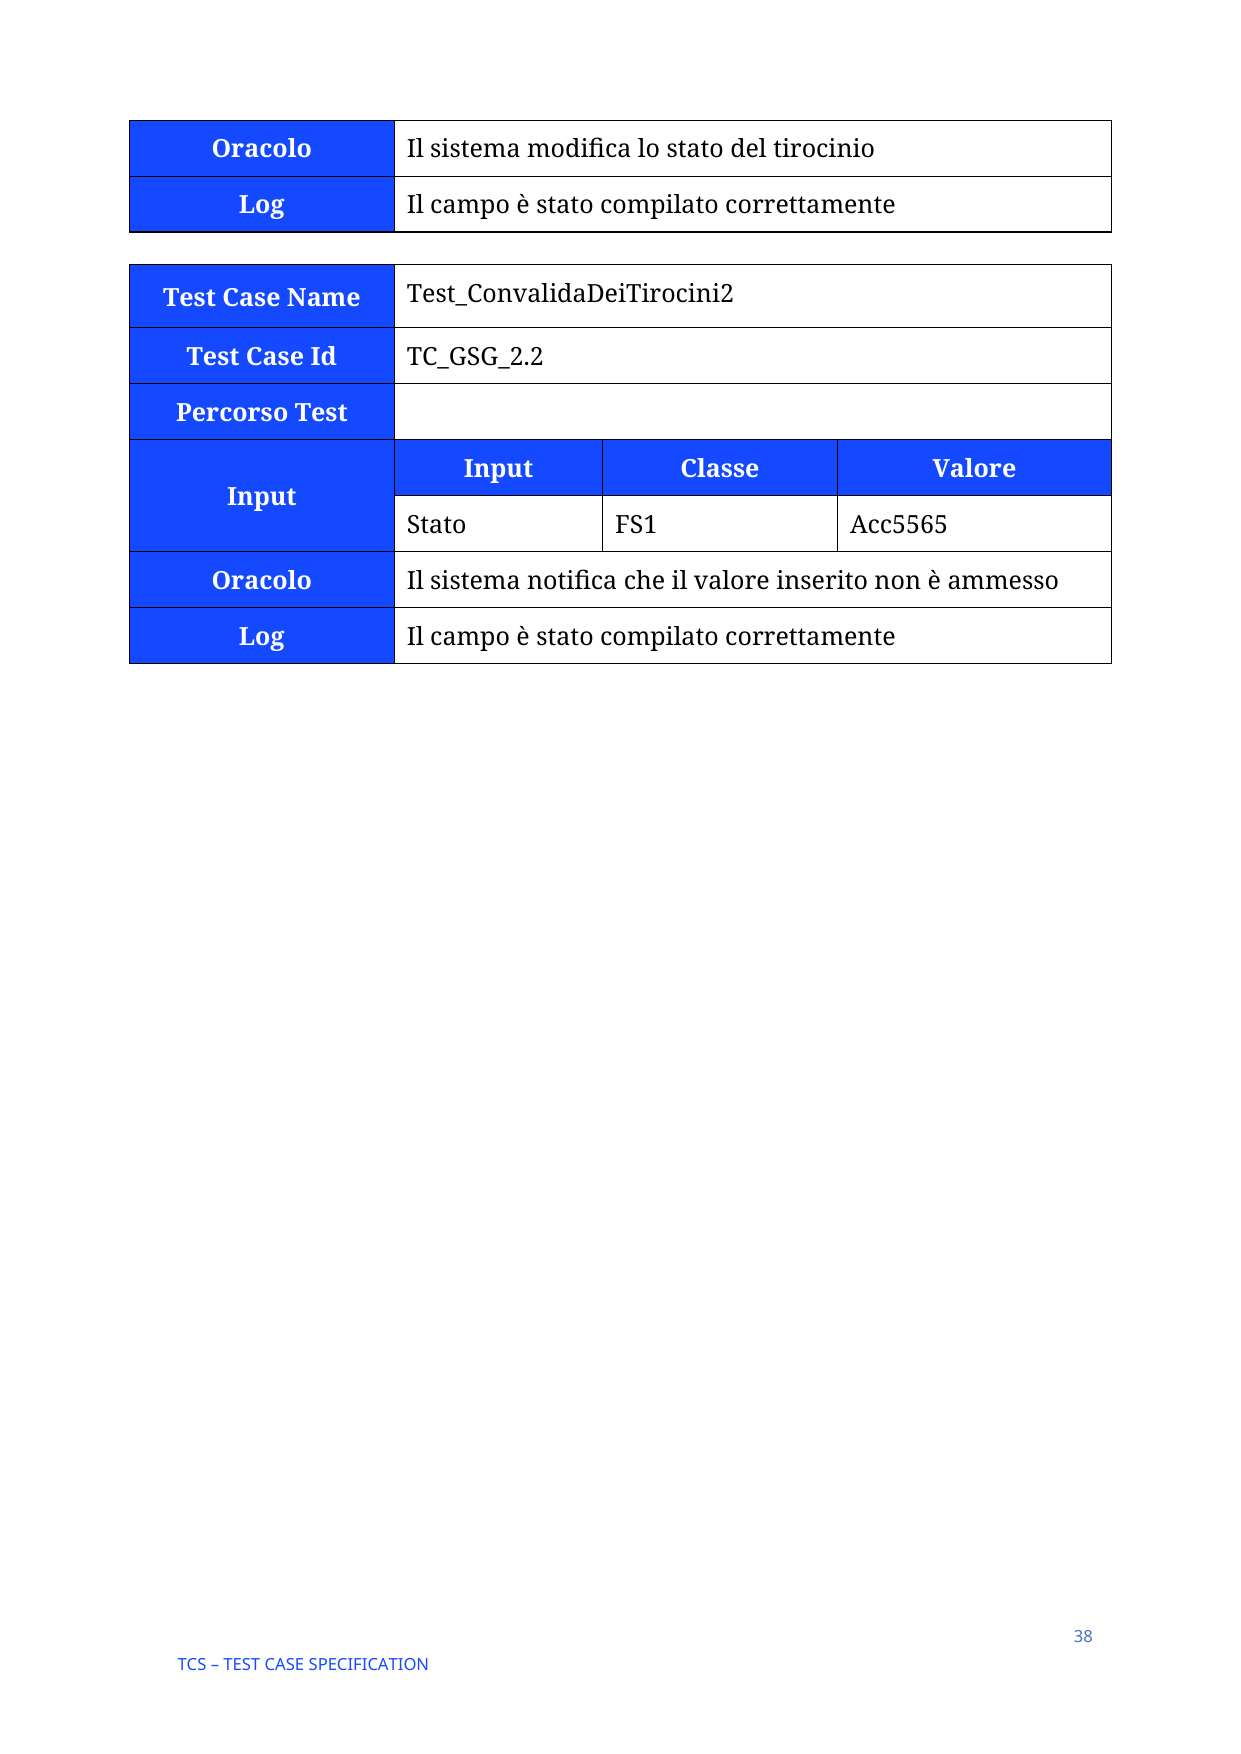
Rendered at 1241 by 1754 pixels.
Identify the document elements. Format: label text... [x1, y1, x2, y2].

table_cell Test Case Id [130, 328, 394, 383]
table_cell Log [130, 177, 394, 231]
table_header Test Case Name [130, 265, 394, 327]
table_cell Il campo è stato compilato correttamente [395, 177, 1111, 231]
table_cell Oracolo [130, 552, 394, 607]
table_cell Il campo è stato compilato correttamente [395, 608, 1111, 663]
table_cell TC_GSG_2.2 [395, 328, 1111, 383]
table_cell Stato [395, 496, 602, 551]
table_cell Valore [838, 440, 1111, 495]
table_cell Input [395, 440, 602, 495]
table_cell Il sistema notifica che il valore inserito non è ammesso [395, 552, 1111, 607]
table_cell Input [130, 440, 394, 551]
table_cell Il sistema modifica lo stato del tirocinio [395, 121, 1111, 176]
table_header Test_ConvalidaDeiTirocini2 [395, 265, 1111, 327]
table_cell Percorso Test [130, 384, 394, 439]
table_cell [395, 384, 1111, 439]
table_cell Log [130, 608, 394, 663]
table_cell Classe [603, 440, 837, 495]
table_cell FS1 [603, 496, 837, 551]
table_cell Acc5565 [838, 496, 1111, 551]
table_cell Oracolo [130, 121, 394, 176]
